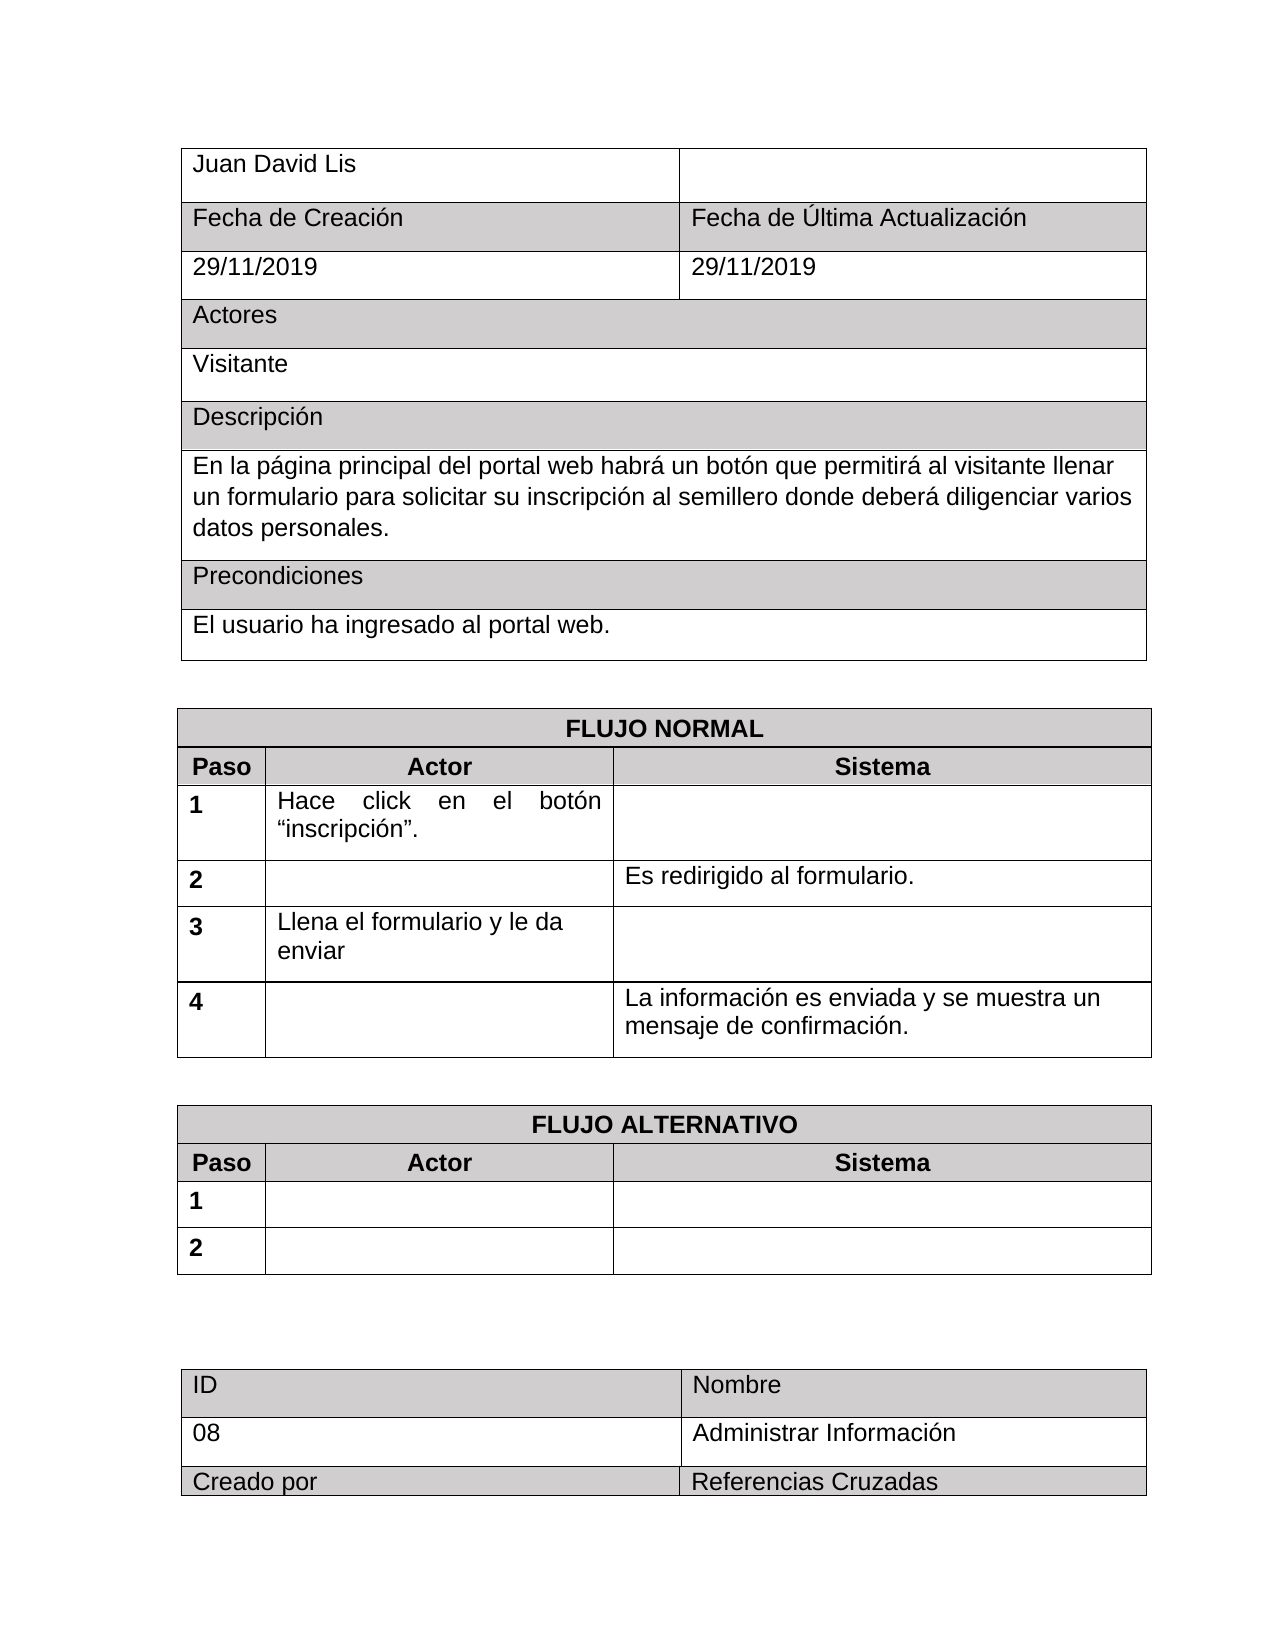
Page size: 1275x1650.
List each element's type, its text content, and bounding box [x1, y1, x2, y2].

table_cell 29/11/2019 [680, 252, 1146, 299]
table_cell Actores [182, 300, 1146, 348]
table_cell [614, 1182, 1151, 1227]
table_cell Administrar Información [682, 1418, 1146, 1466]
table_cell El usuario ha ingresado al portal web. [182, 610, 1146, 660]
table_cell Precondiciones [182, 561, 1146, 609]
table_cell 29/11/2019 [182, 252, 679, 299]
table_cell 2 [178, 1228, 265, 1274]
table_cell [680, 1467, 1146, 1495]
table_cell 4 [178, 983, 265, 1057]
table_cell [266, 983, 613, 1057]
table_cell Creado por [182, 1467, 679, 1495]
table_cell [614, 907, 1151, 981]
table_cell Actor [266, 1144, 613, 1181]
table_cell Sistema [614, 1144, 1151, 1181]
table_cell [266, 1182, 613, 1227]
table_cell Visitante [182, 349, 1146, 401]
table_cell [680, 149, 1146, 202]
table_cell 3 [178, 907, 265, 981]
table_cell 2 [178, 861, 265, 906]
table_cell Es redirigido al formulario. [614, 861, 1151, 906]
table_cell [614, 786, 1151, 860]
table_cell Llena el formulario y le da enviar [266, 907, 613, 981]
table_cell 1 [178, 786, 265, 860]
table_cell [614, 1228, 1151, 1274]
table_cell Juan David Lis [182, 149, 679, 202]
table_header FLUJO ALTERNATIVO [178, 1106, 1151, 1143]
table_cell Descripción [182, 402, 1146, 449]
table_cell 08 [182, 1418, 681, 1466]
table_cell Sistema [614, 748, 1151, 784]
table_cell La información es enviada y se muestra un mensaje de confirmación. [614, 983, 1151, 1057]
table_cell [266, 1228, 613, 1274]
table_cell Paso [178, 748, 265, 784]
table_cell Fecha de Creación [182, 203, 679, 251]
table_cell [266, 861, 613, 906]
table_cell En la página principal del portal web habrá un botón que permitirá al visitante llenar un formulario para solicitar su inscripción al semillero donde deberá diligenciar varios datos personales. [182, 451, 1146, 560]
table_cell Hace click en el botón “inscripción”. [266, 786, 613, 860]
table_cell Actor [266, 748, 613, 784]
table_cell Paso [178, 1144, 265, 1181]
table_header Nombre [682, 1370, 1146, 1417]
table_header ID [182, 1370, 681, 1417]
table_cell 1 [178, 1182, 265, 1227]
table_header FLUJO NORMAL [178, 709, 1151, 746]
table_cell Fecha de Última Actualización [680, 203, 1146, 251]
